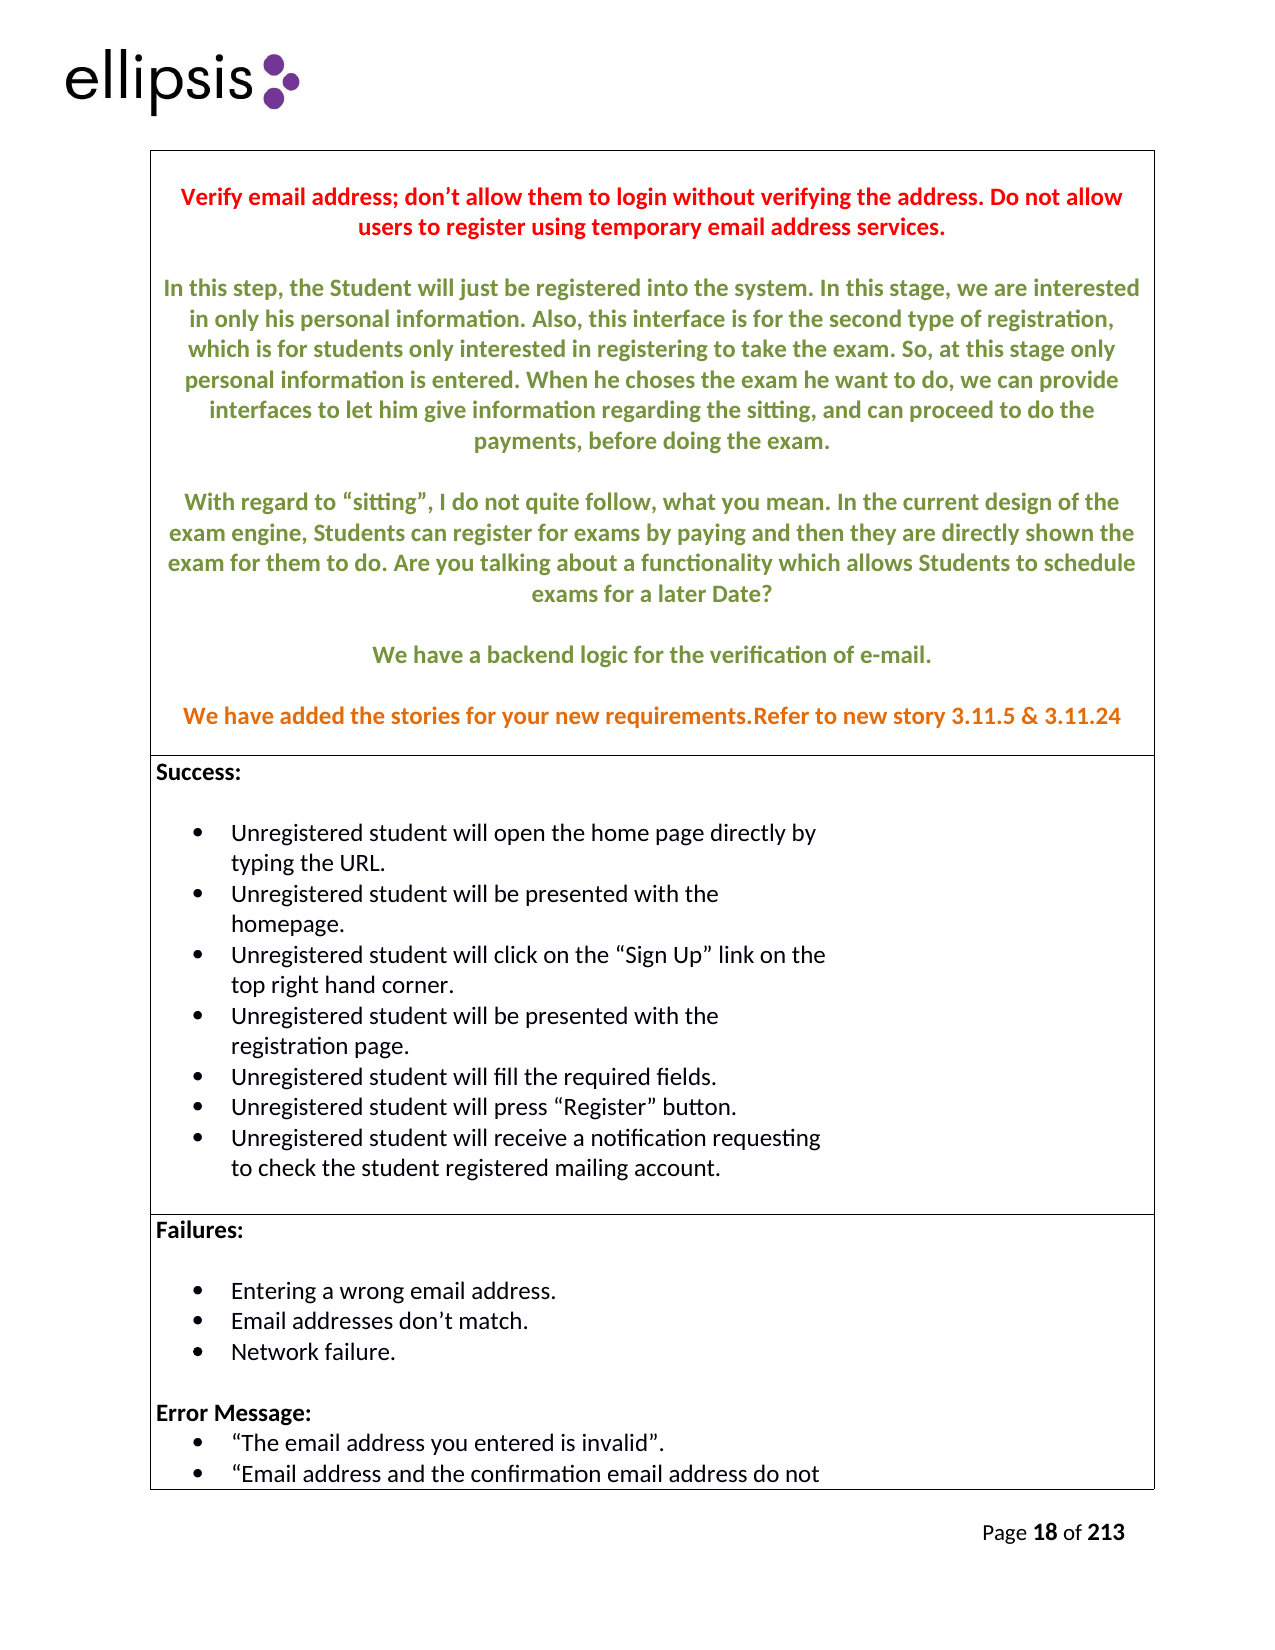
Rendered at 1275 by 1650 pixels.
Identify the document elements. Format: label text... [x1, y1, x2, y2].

picture [51, 33, 312, 124]
table_cell Success: Unregistered student will open the home page directly by typing the URL. Unregistered student will be presented with the homepage. Unregistered student will click on the “Sign Up” link on the top right hand corner. Unregistered student will be presented with the registration page. Unregistered student will fill the required fields. Unregistered student will press “Register” button. Unregistered student will receive a notification requesting to check the student registered mailing account. [151, 756, 1154, 1213]
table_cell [151, 151, 1154, 755]
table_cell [151, 1215, 1154, 1489]
